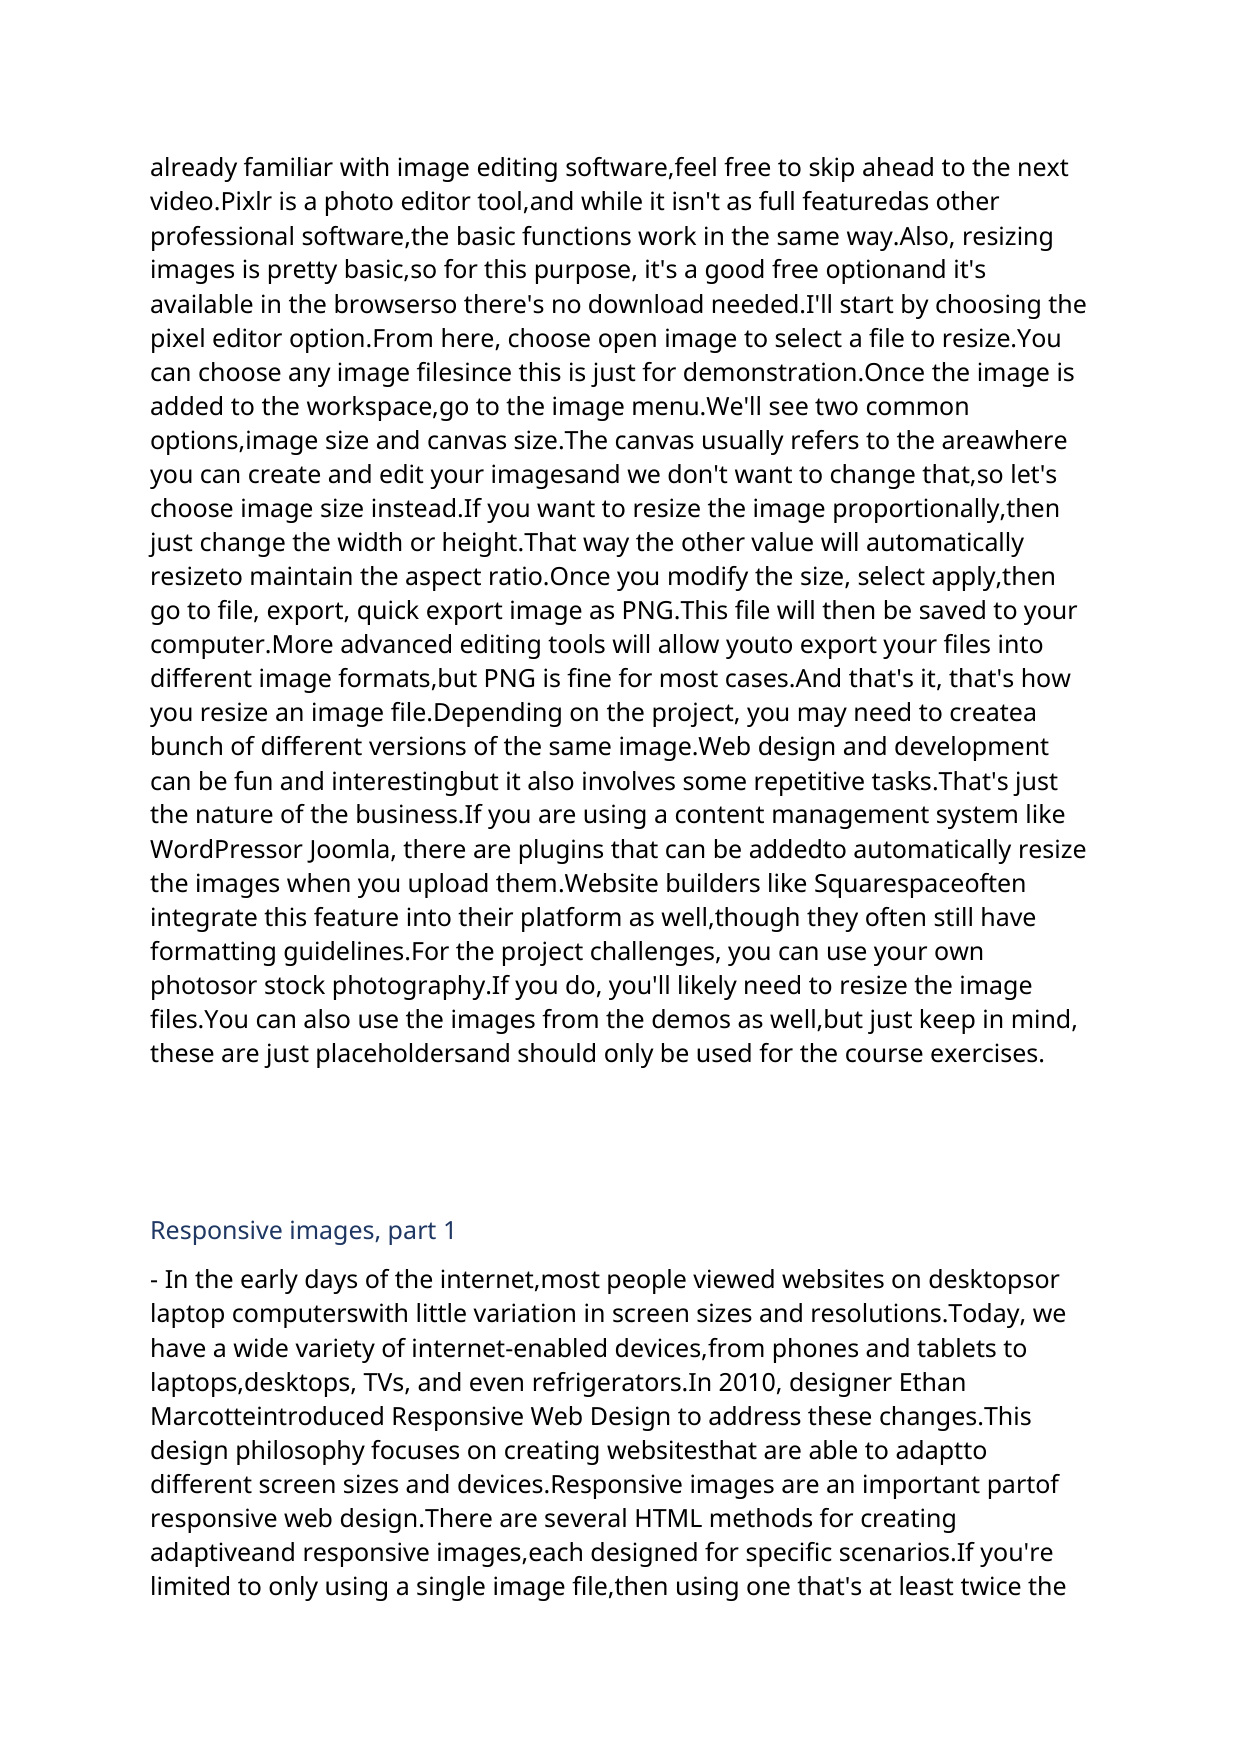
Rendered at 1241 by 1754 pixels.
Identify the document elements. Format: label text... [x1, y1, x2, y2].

subtitle Responsive images, part 1 [150, 1213, 1090, 1247]
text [150, 150, 1090, 1070]
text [150, 1262, 1090, 1603]
